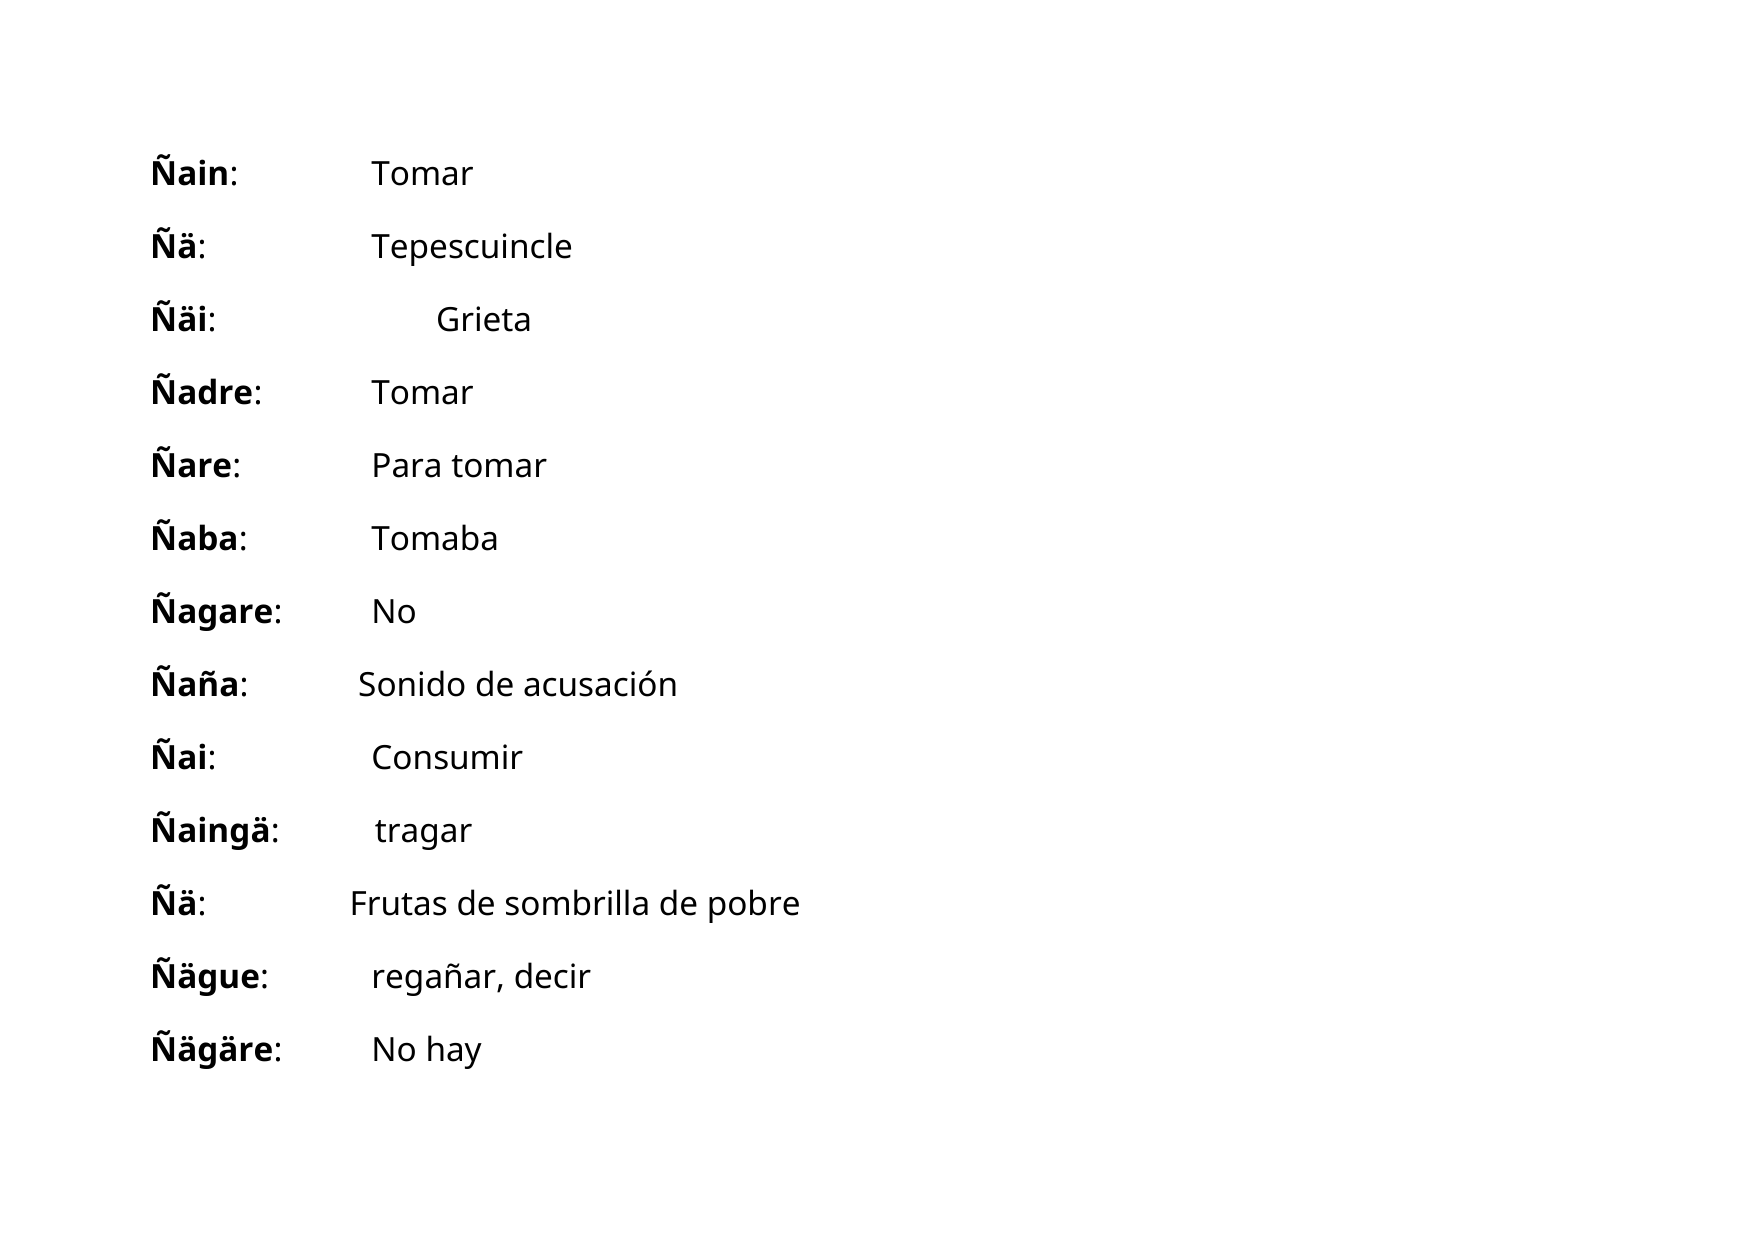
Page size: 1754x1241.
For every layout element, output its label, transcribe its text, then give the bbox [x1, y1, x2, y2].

text Ñägäre: No hay [150, 1026, 1604, 1072]
text Ñäi: Grieta [150, 296, 1604, 341]
text Ñä: Tepescuincle [150, 223, 1604, 268]
text Ñain: Tomar [150, 150, 1604, 195]
text Ñadre: Tomar [150, 369, 1604, 414]
text Ñare: Para tomar [150, 442, 1604, 487]
text Ñaingä: tragar [150, 807, 1604, 853]
text Ñaba: Tomaba [150, 515, 1604, 561]
text Ñaña: Sonido de acusación [150, 661, 1604, 707]
text Ñägue: regañar, decir [150, 953, 1604, 999]
text Ñai: Consumir [150, 734, 1604, 779]
text Ñä: Frutas de sombrilla de pobre [150, 880, 1604, 926]
text Ñagare: No [150, 588, 1604, 633]
